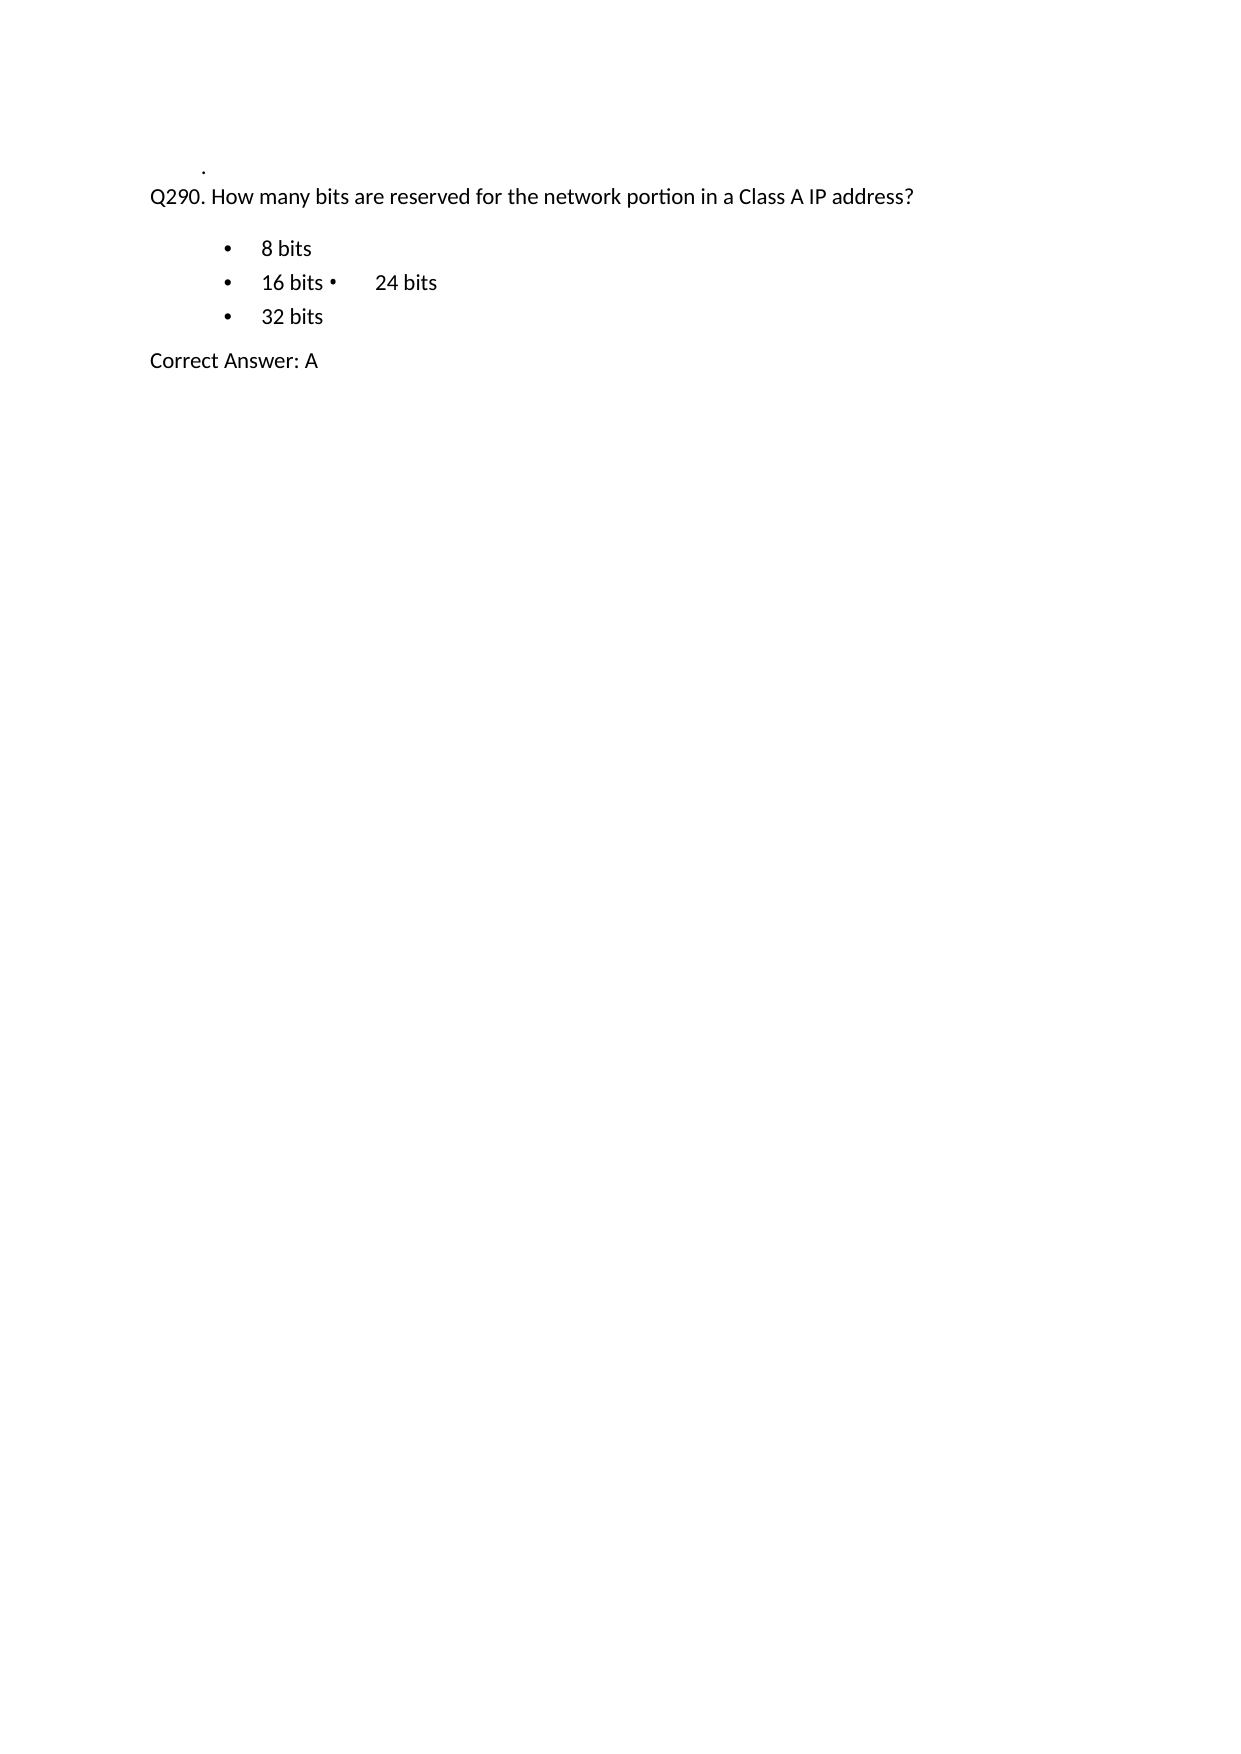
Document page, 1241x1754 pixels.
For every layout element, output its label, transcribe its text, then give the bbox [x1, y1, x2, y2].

list 16 bits • 24 bits [223, 266, 1088, 297]
text Correct Answer: A [150, 346, 1088, 374]
text Q290. How many bits are reserved for the network portion in a Class A IP address? [150, 182, 1088, 210]
list 32 bits [223, 302, 1088, 330]
list 8 bits [223, 234, 1088, 262]
